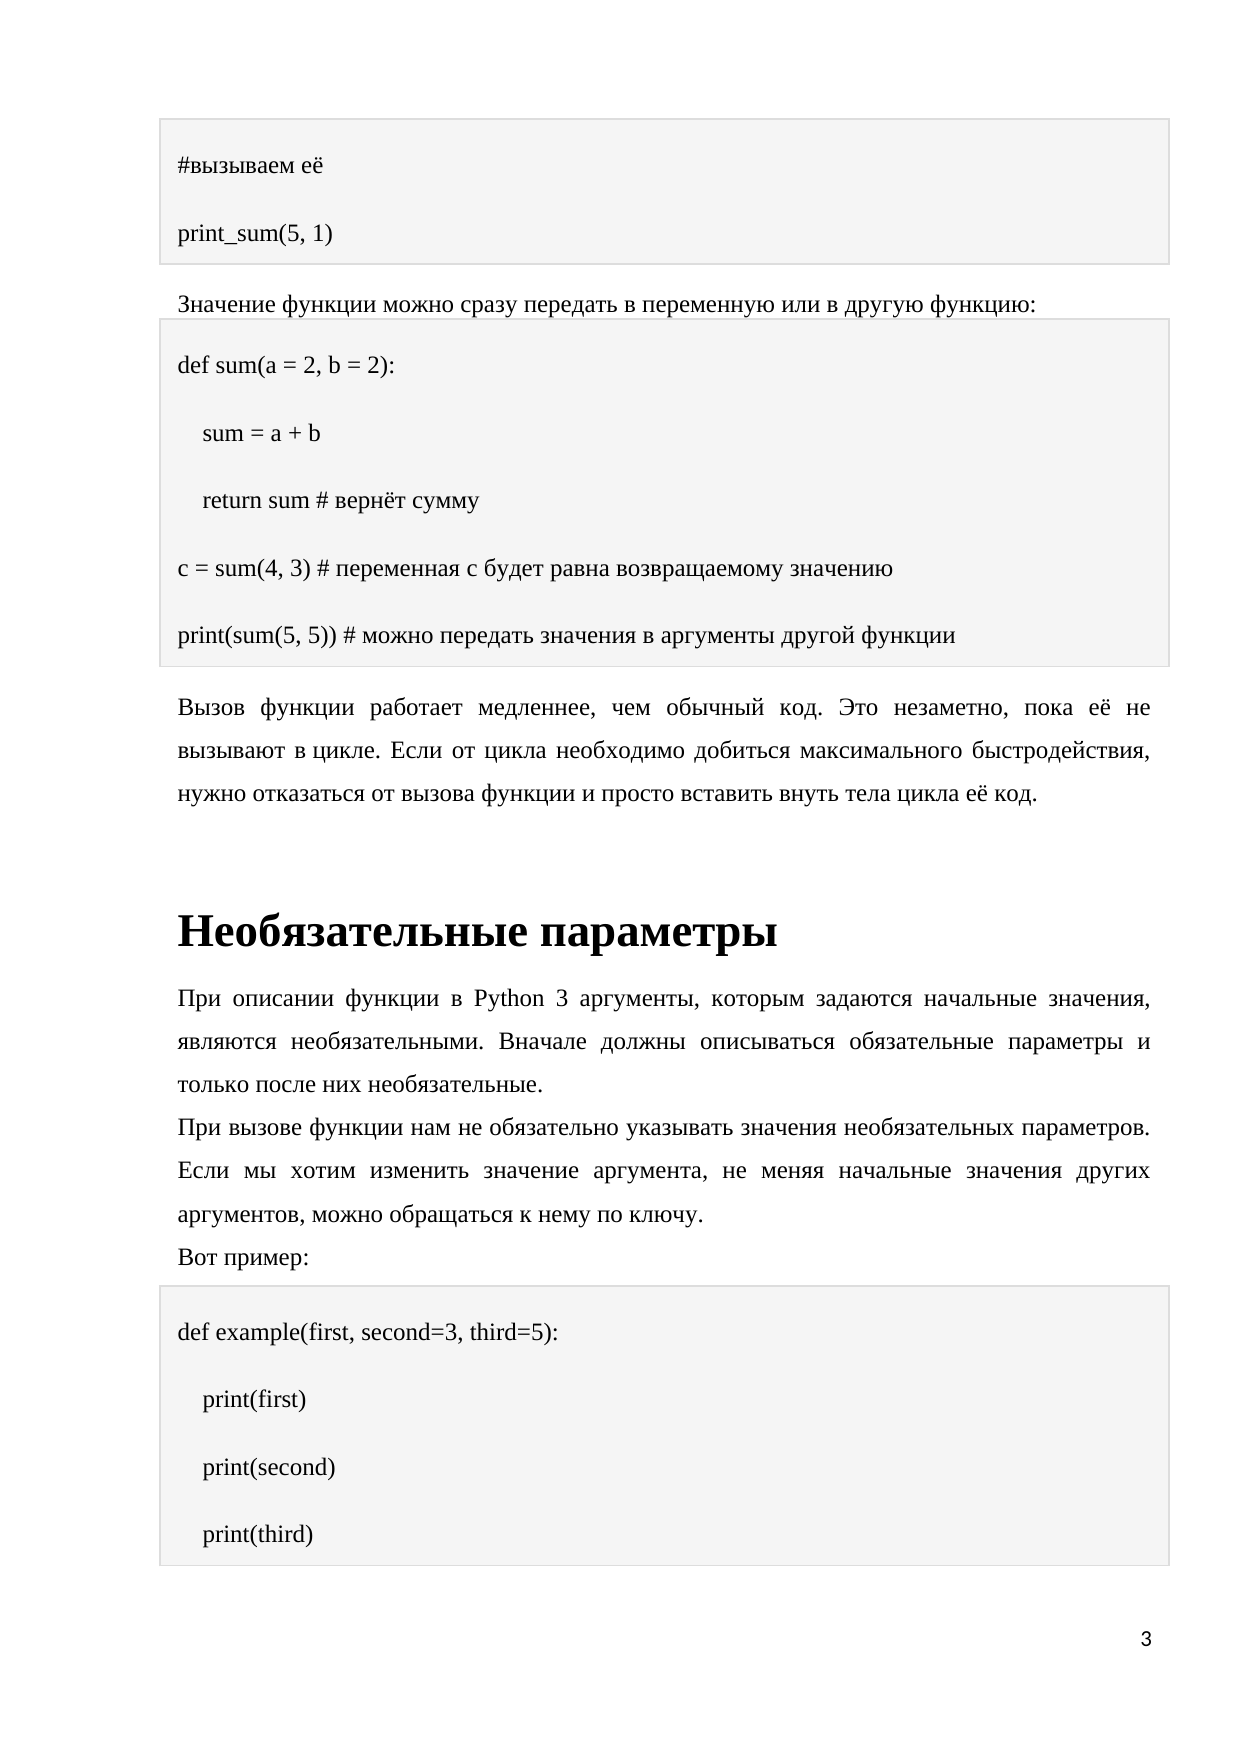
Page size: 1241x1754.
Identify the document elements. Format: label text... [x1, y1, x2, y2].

text print_sum(5, 1) [161, 186, 1168, 263]
text Вызов функции работает медленнее, чем обычный код. Это незаметно, пока её не вызывают в цикле. Если от цикла необходимо добиться максимального быстродействия, нужно отказаться от вызова функции и просто вставить внуть тела цикла её код. [177, 692, 1152, 807]
text print(third) [161, 1487, 1168, 1565]
text def example(first, second=3, third=5): [161, 1287, 1168, 1346]
text print(second) [161, 1420, 1168, 1481]
text #вызываем её [161, 120, 1168, 179]
text print(first) [161, 1352, 1168, 1413]
text Значение функции можно сразу передать в переменную или в другую функцию: [177, 289, 1152, 318]
text При описании функции в Python 3 аргументы, которым задаются начальные значения, являются необязательными. Вначале должны описываться обязательные параметры и только после них необязательные. [177, 983, 1152, 1098]
text sum = a + b [161, 386, 1168, 447]
text c = sum(4, 3) # переменная c будет равна возвращаемому значению [161, 521, 1168, 582]
text Вот пример: [177, 1242, 1152, 1271]
text Необязательные параметры [177, 902, 1152, 956]
text print(sum(5, 5)) # можно передать значения в аргументы другой функции [161, 588, 1168, 666]
text def sum(a = 2, b = 2): [161, 320, 1168, 379]
text return sum # вернёт сумму [161, 453, 1168, 514]
text При вызове функции нам не обязательно указывать значения необязательных параметров. Если мы хотим изменить значение аргумента, не меняя начальные значения других аргументов, можно обращаться к нему по ключу. [177, 1112, 1152, 1227]
